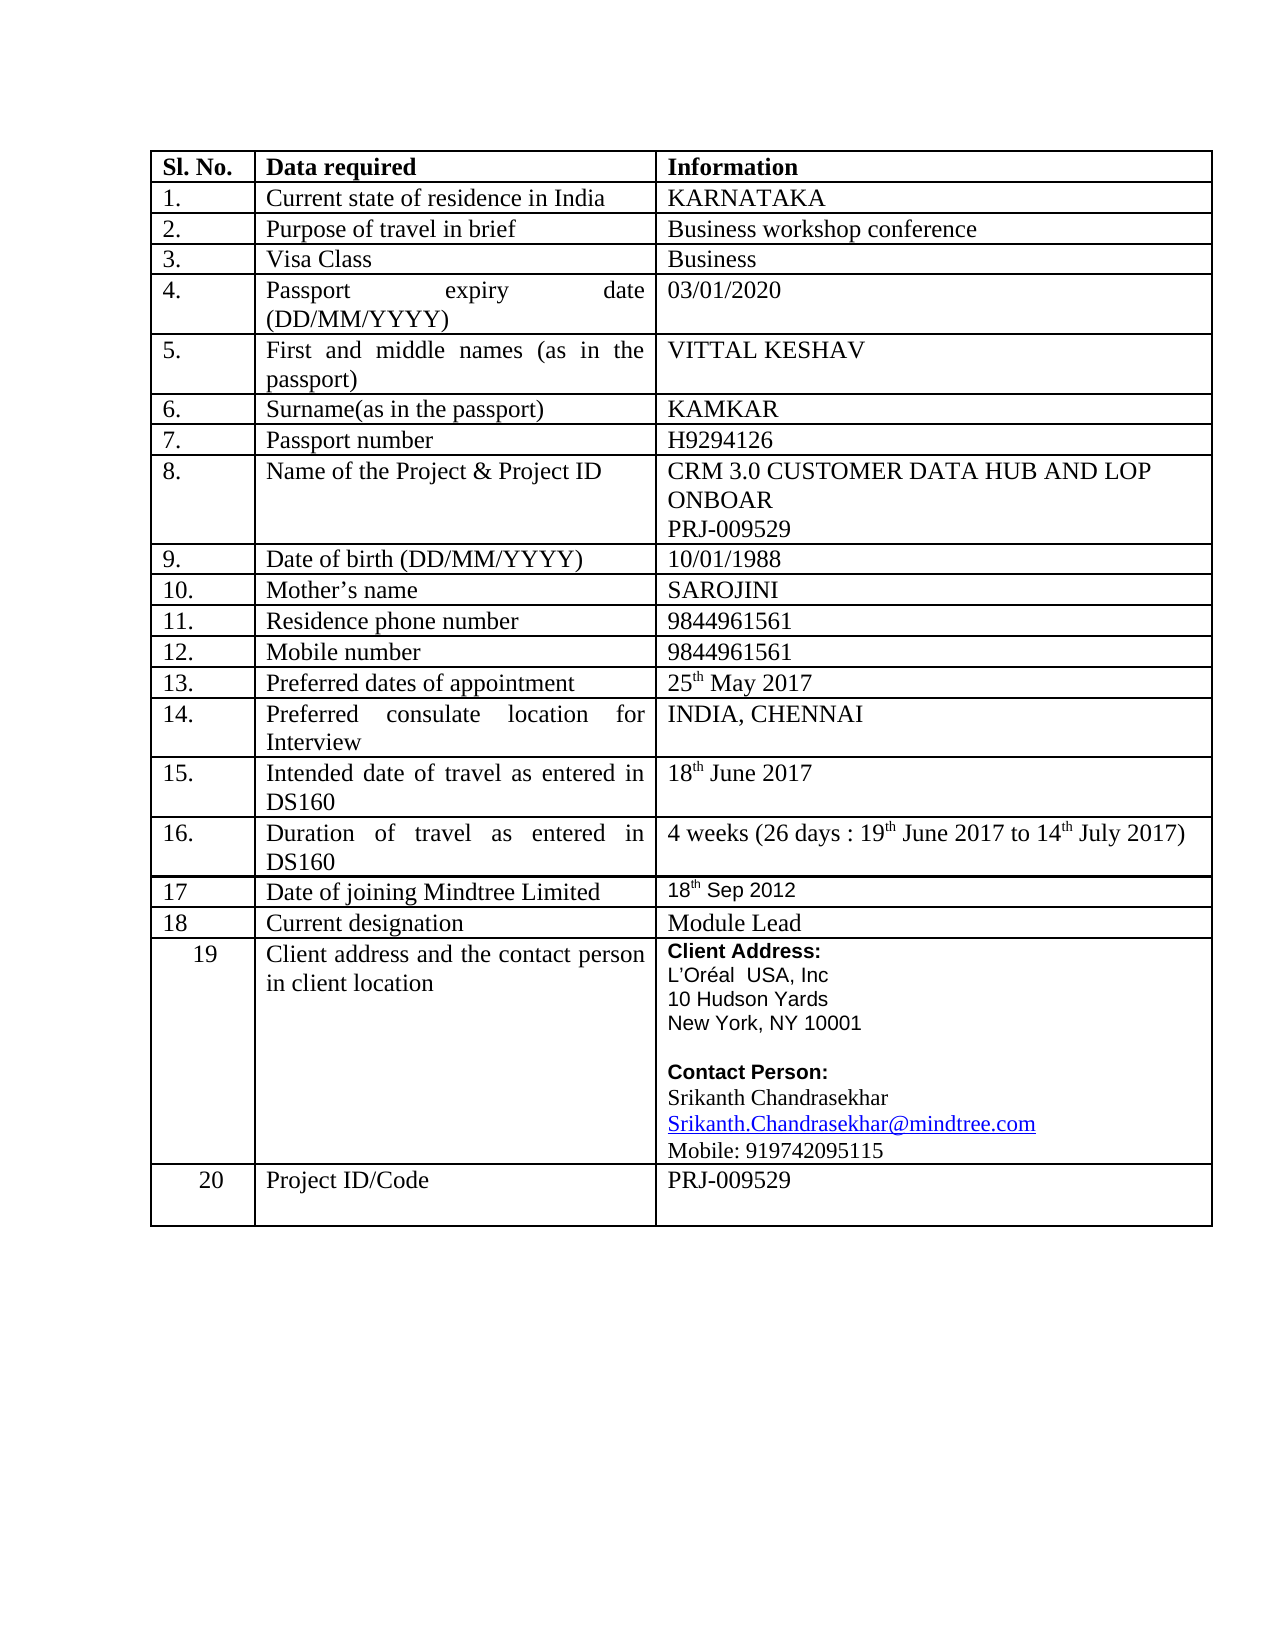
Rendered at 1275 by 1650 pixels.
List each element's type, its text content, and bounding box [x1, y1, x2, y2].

table_cell 9. [152, 545, 254, 573]
table_cell 9844961561 [657, 637, 1211, 666]
table_cell 13. [152, 668, 254, 697]
table_header Data required [256, 152, 655, 181]
table_cell SAROJINI [657, 575, 1211, 604]
table_cell 25th May 2017 [657, 668, 1211, 697]
table_cell PRJ-009529 [657, 1165, 1211, 1225]
table_cell 18 [152, 908, 254, 937]
table_cell Current designation [256, 908, 655, 937]
table_cell 03/01/2020 [657, 275, 1211, 333]
table_cell 10. [152, 575, 254, 604]
table_cell Residence phone number [256, 606, 655, 635]
table_cell 19 [152, 939, 254, 1163]
table_cell Name of the Project & Project ID [256, 456, 655, 542]
table_cell Duration of travel as entered in DS160 [256, 818, 655, 875]
table_cell Business workshop conference [657, 214, 1211, 242]
table_cell Date of birth (DD/MM/YYYY) [256, 545, 655, 573]
table_cell Date of joining Mindtree Limited [256, 878, 655, 906]
table_cell Intended date of travel as entered in DS160 [256, 758, 655, 816]
table_cell Passport number [256, 425, 655, 454]
table_cell VITTAL KESHAV [657, 335, 1211, 392]
table_cell 14. [152, 699, 254, 756]
table_cell INDIA, CHENNAI [657, 699, 1211, 756]
table_cell 3. [152, 245, 254, 273]
table_cell Business [657, 245, 1211, 273]
table_cell Project ID/Code [256, 1165, 655, 1225]
table_cell Passport expiry date (DD/MM/YYYY) [256, 275, 655, 333]
table_cell KAMKAR [657, 395, 1211, 423]
table_header Information [657, 152, 1211, 181]
table_cell 16. [152, 818, 254, 875]
table_cell 20 [152, 1165, 254, 1225]
table_cell 6. [152, 395, 254, 423]
table_cell 12. [152, 637, 254, 666]
table_cell KARNATAKA [657, 183, 1211, 212]
table_cell Module Lead [657, 908, 1211, 937]
table_cell Visa Class [256, 245, 655, 273]
table_cell 7. [152, 425, 254, 454]
table_cell 17 [152, 878, 254, 906]
table_cell 10/01/1988 [657, 545, 1211, 573]
table_cell Preferred consulate location for Interview [256, 699, 655, 756]
table_cell 4 weeks (26 days : 19th June 2017 to 14th July 2017) [657, 818, 1211, 875]
table_cell 15. [152, 758, 254, 816]
table_cell H9294126 [657, 425, 1211, 454]
table_cell 1. [152, 183, 254, 212]
table_header Sl. No. [152, 152, 254, 181]
table_cell First and middle names (as in the passport) [256, 335, 655, 392]
table_cell Preferred dates of appointment [256, 668, 655, 697]
table_cell Surname(as in the passport) [256, 395, 655, 423]
table_cell Client Address: L’Oréal USA, Inc 10 Hudson Yards New York, NY 10001 Contact Person: Srikanth Chandrasekhar Srikanth.Chandrasekhar@mindtree.com Mobile: 919742095115 [657, 939, 1211, 1163]
table_cell 4. [152, 275, 254, 333]
table_cell 8. [152, 456, 254, 542]
table_cell CRM 3.0 CUSTOMER DATA HUB AND LOP ONBOAR PRJ-009529 [657, 456, 1211, 542]
table_cell 5. [152, 335, 254, 392]
table_cell Purpose of travel in brief [256, 214, 655, 242]
table_cell 11. [152, 606, 254, 635]
table_cell Mother’s name [256, 575, 655, 604]
table_cell 18th June 2017 [657, 758, 1211, 816]
table_cell Mobile number [256, 637, 655, 666]
table_cell 2. [152, 214, 254, 242]
table_cell Client address and the contact person in client location [256, 939, 655, 1163]
table_cell 18th Sep 2012 [657, 878, 1211, 906]
table_cell 9844961561 [657, 606, 1211, 635]
table_cell Current state of residence in India [256, 183, 655, 212]
